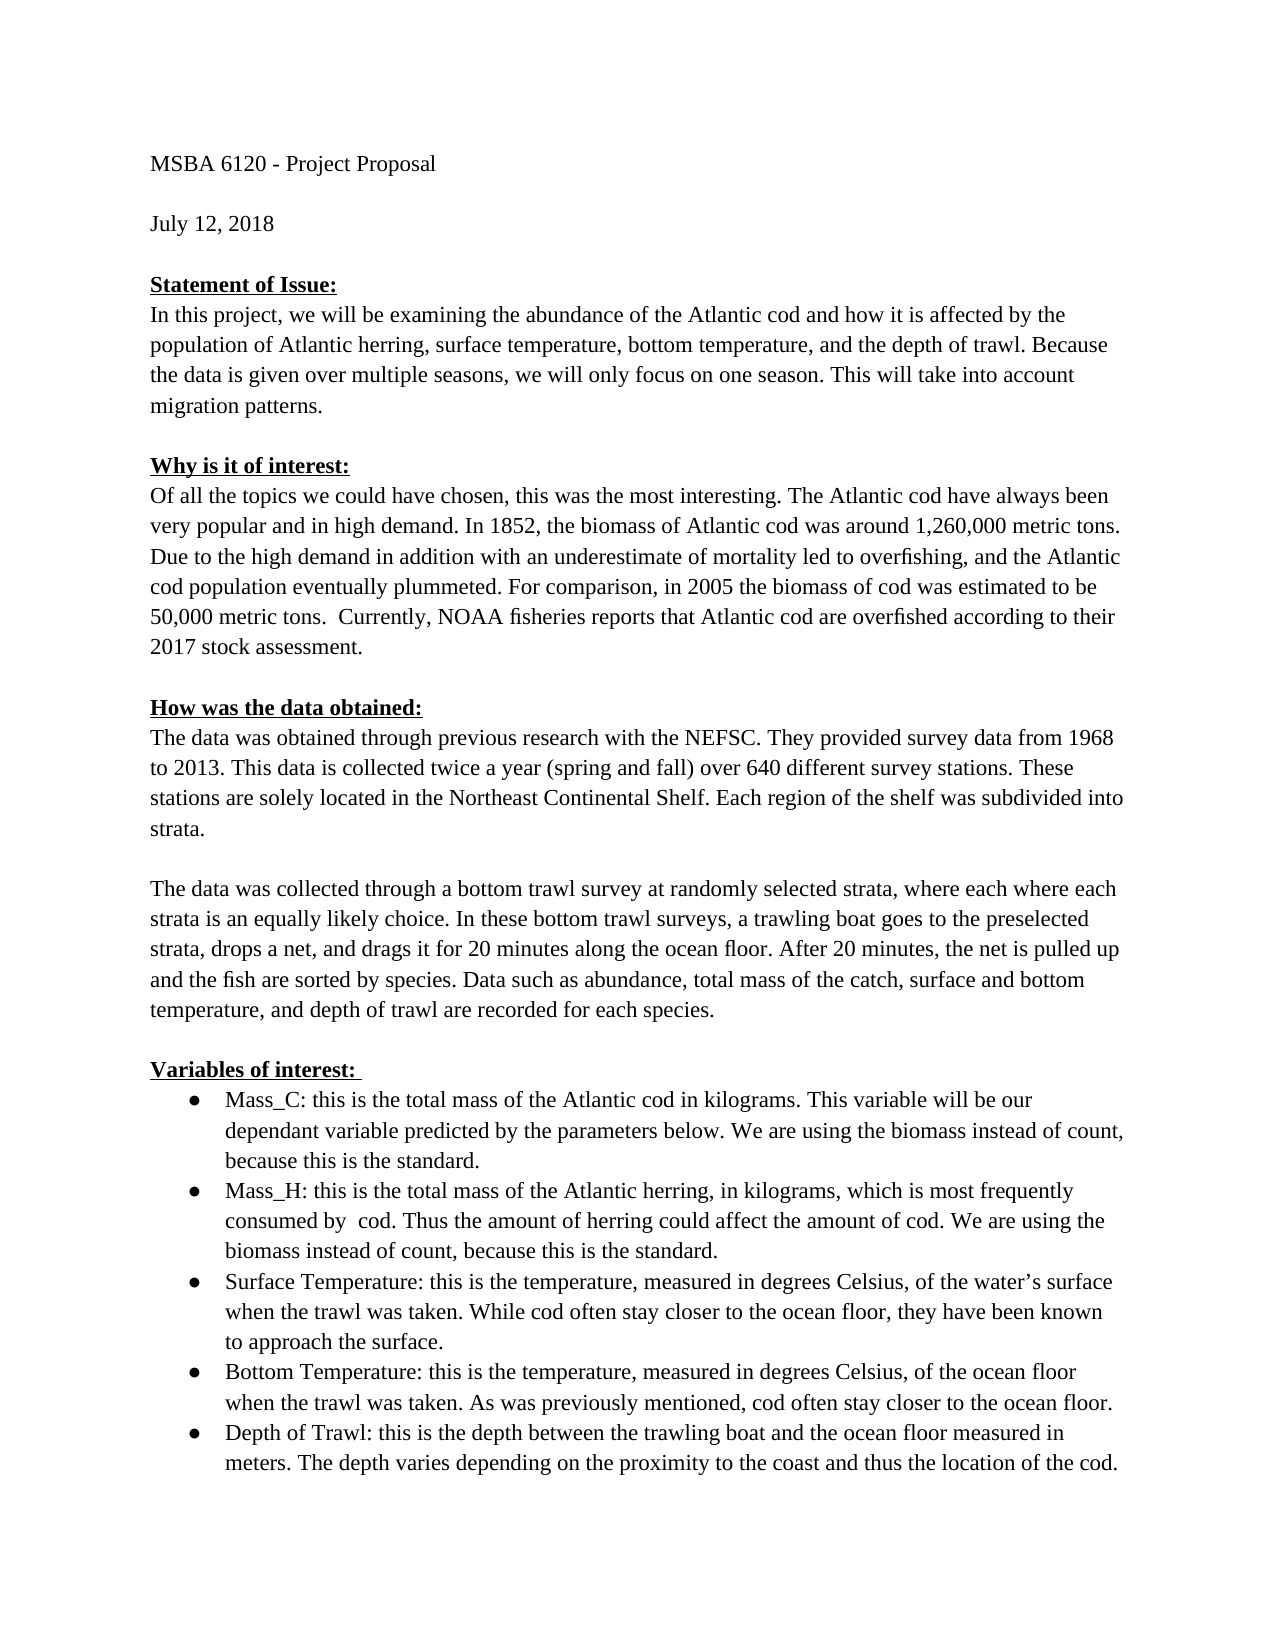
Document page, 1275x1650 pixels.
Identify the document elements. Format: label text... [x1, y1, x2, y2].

list Bottom Temperature: this is the temperature, measured in degrees Celsius, of the ocean floor when the trawl was taken. As was previously mentioned, cod often stay closer to the ocean floor. [187, 1358, 1125, 1415]
text The data was collected through a bottom trawl survey at randomly selected strata, where each where each strata is an equally likely choice. In these bottom trawl surveys, a trawling boat goes to the preselected strata, drops a net, and drags it for 20 minutes along the ocean ﬂoor. After 20 minutes, the net is pulled up and the ﬁsh are sorted by species. Data such as abundance, total mass of the catch, surface and bottom temperature, and depth of trawl are recorded for each species. [150, 875, 1125, 1022]
text Statement of Issue: [150, 271, 1125, 297]
text July 12, 2018 [150, 210, 1125, 237]
text Variables of interest: [150, 1056, 1125, 1083]
text Of all the topics we could have chosen, this was the most interesting. The Atlantic cod have always been very popular and in high demand. In 1852, the biomass of Atlantic cod was around 1,260,000 metric tons. Due to the high demand in addition with an underestimate of mortality led to overﬁshing, and the Atlantic cod population eventually plummeted. For comparison, in 2005 the biomass of cod was estimated to be 50,000 metric tons. Currently, NOAA ﬁsheries reports that Atlantic cod are overﬁshed according to their 2017 stock assessment. [150, 482, 1125, 660]
list Depth of Trawl: this is the depth between the trawling boat and the ocean floor measured in meters. The depth varies depending on the proximity to the coast and thus the location of the cod. [187, 1419, 1125, 1475]
text Why is it of interest: [150, 452, 1125, 478]
text In this project, we will be examining the abundance of the Atlantic cod and how it is affected by the population of Atlantic herring, surface temperature, bottom temperature, and the depth of trawl. Because the data is given over multiple seasons, we will only focus on one season. This will take into account migration patterns. [150, 301, 1125, 418]
list Mass_C: this is the total mass of the Atlantic cod in kilograms. This variable will be our dependant variable predicted by the parameters below. We are using the biomass instead of count, because this is the standard. [187, 1086, 1125, 1173]
text MSBA 6120 - Project Proposal [150, 150, 1125, 176]
list Mass_H: this is the total mass of the Atlantic herring, in kilograms, which is most frequently consumed by cod. Thus the amount of herring could affect the amount of cod. We are using the biomass instead of count, because this is the standard. [187, 1177, 1125, 1264]
text The data was obtained through previous research with the NEFSC. They provided survey data from 1968 to 2013. This data is collected twice a year (spring and fall) over 640 different survey stations. These stations are solely located in the Northeast Continental Shelf. Each region of the shelf was subdivided into strata. [150, 724, 1125, 841]
list Surface Temperature: this is the temperature, measured in degrees Celsius, of the water’s surface when the trawl was taken. While cod often stay closer to the ocean floor, they have been known to approach the surface. [187, 1268, 1125, 1354]
text How was the data obtained: [150, 694, 1125, 720]
